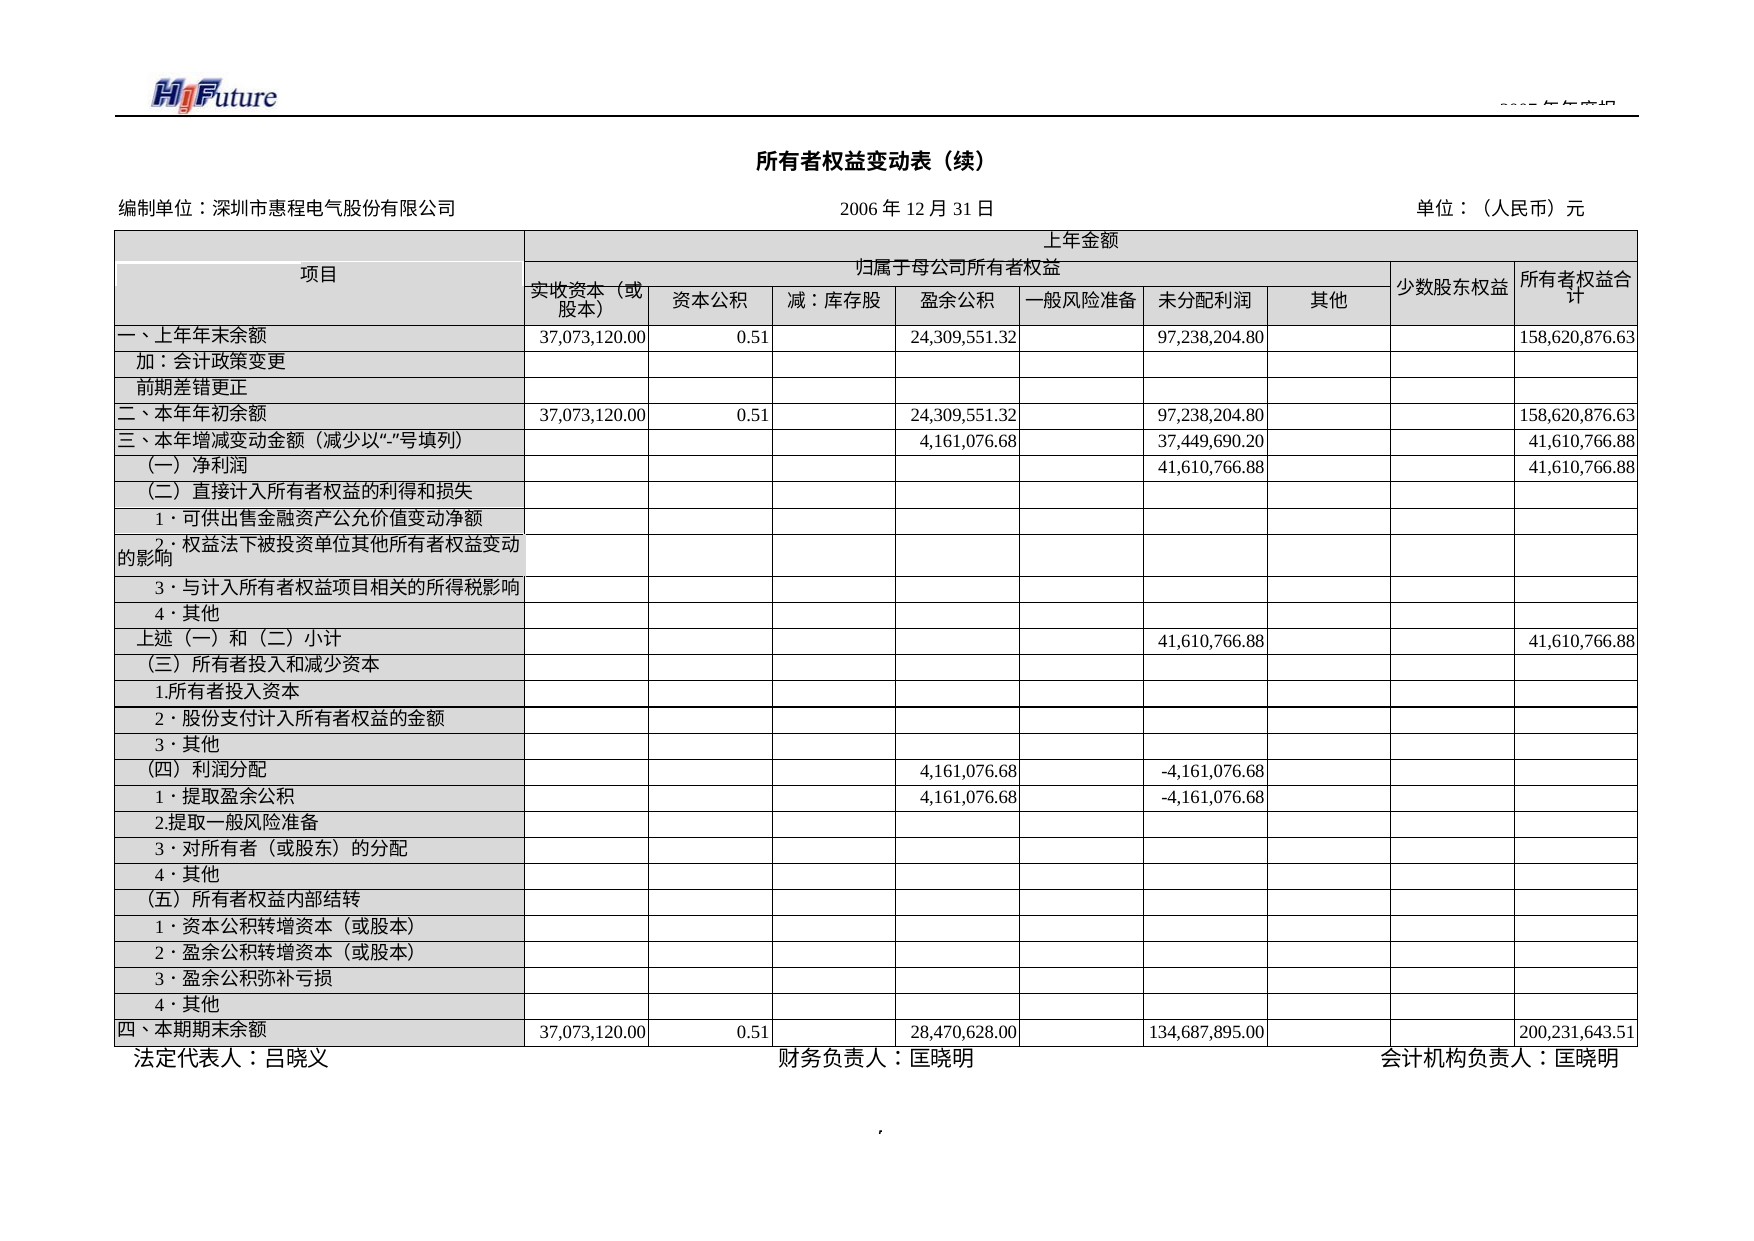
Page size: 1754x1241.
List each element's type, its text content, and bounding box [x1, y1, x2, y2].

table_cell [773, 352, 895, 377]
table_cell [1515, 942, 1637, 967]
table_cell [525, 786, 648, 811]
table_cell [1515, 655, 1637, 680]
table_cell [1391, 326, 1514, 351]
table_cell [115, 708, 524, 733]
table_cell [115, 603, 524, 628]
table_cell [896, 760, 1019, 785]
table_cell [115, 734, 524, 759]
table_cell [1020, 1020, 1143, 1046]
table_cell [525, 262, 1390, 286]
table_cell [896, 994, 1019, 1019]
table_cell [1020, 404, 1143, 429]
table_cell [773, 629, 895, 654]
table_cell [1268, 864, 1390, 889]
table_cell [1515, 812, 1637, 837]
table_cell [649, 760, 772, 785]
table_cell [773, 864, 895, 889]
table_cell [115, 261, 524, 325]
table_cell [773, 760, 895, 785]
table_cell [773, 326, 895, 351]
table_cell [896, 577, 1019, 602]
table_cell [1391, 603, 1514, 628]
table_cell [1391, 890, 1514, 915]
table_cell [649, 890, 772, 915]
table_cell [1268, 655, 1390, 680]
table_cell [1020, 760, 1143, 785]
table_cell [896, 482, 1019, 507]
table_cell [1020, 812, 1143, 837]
text 编制单位：深圳市惠程电气股份有限公司 2006 年 12 月 31 日 单位：（人民币）元 [118, 196, 1652, 221]
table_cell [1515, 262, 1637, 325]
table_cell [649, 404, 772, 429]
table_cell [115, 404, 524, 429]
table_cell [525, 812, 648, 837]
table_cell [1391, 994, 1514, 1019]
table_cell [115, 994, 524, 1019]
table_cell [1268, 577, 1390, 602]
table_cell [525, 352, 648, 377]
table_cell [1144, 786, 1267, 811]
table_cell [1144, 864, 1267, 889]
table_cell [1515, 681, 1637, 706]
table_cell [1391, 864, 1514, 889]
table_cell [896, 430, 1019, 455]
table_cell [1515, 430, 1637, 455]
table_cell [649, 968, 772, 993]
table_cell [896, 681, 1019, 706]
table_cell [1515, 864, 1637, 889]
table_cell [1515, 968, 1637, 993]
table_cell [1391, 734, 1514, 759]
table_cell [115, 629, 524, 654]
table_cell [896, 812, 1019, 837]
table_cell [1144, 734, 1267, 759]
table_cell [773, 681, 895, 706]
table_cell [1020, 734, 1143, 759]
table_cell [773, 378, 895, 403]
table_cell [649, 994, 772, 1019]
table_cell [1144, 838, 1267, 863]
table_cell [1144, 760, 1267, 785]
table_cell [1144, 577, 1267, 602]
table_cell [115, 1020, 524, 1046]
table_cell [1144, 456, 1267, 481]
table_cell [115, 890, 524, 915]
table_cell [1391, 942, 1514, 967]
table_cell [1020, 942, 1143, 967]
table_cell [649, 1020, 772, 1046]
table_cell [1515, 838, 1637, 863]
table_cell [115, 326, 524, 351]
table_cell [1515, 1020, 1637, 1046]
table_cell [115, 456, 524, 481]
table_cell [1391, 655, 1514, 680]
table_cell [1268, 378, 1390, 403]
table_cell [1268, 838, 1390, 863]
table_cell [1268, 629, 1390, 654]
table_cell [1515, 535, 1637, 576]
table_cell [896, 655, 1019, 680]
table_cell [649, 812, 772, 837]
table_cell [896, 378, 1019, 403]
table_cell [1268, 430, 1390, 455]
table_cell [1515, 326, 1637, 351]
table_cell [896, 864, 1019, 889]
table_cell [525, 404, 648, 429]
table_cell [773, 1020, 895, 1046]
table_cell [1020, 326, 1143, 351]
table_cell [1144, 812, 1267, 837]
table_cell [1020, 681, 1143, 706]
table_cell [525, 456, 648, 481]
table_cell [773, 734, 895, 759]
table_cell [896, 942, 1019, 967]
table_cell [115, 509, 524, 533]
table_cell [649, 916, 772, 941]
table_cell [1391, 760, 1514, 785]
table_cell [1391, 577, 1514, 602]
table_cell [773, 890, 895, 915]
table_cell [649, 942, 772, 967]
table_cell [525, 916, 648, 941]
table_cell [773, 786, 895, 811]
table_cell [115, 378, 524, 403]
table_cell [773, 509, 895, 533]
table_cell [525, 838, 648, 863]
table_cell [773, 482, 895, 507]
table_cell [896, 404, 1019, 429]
text 所有者权益变动表（续） [754, 146, 1000, 176]
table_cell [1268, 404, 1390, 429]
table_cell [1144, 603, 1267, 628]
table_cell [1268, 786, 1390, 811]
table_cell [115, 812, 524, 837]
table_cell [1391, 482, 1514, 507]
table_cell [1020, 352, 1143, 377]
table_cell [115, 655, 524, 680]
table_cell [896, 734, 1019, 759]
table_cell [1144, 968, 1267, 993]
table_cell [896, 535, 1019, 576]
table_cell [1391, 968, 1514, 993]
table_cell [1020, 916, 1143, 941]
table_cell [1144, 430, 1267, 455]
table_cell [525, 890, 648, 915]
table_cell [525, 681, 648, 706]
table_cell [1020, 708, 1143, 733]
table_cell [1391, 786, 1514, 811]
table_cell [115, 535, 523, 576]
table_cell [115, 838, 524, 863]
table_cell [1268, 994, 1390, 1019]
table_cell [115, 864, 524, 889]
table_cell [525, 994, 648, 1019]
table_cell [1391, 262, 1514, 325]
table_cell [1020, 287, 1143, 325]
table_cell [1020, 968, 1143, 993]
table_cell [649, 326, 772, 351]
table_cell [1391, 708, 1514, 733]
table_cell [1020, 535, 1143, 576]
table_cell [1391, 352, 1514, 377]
text 法定代表人：吕晓义 财务负责人：匡晓明 会计机构负责人：匡晓明 [133, 1047, 1652, 1072]
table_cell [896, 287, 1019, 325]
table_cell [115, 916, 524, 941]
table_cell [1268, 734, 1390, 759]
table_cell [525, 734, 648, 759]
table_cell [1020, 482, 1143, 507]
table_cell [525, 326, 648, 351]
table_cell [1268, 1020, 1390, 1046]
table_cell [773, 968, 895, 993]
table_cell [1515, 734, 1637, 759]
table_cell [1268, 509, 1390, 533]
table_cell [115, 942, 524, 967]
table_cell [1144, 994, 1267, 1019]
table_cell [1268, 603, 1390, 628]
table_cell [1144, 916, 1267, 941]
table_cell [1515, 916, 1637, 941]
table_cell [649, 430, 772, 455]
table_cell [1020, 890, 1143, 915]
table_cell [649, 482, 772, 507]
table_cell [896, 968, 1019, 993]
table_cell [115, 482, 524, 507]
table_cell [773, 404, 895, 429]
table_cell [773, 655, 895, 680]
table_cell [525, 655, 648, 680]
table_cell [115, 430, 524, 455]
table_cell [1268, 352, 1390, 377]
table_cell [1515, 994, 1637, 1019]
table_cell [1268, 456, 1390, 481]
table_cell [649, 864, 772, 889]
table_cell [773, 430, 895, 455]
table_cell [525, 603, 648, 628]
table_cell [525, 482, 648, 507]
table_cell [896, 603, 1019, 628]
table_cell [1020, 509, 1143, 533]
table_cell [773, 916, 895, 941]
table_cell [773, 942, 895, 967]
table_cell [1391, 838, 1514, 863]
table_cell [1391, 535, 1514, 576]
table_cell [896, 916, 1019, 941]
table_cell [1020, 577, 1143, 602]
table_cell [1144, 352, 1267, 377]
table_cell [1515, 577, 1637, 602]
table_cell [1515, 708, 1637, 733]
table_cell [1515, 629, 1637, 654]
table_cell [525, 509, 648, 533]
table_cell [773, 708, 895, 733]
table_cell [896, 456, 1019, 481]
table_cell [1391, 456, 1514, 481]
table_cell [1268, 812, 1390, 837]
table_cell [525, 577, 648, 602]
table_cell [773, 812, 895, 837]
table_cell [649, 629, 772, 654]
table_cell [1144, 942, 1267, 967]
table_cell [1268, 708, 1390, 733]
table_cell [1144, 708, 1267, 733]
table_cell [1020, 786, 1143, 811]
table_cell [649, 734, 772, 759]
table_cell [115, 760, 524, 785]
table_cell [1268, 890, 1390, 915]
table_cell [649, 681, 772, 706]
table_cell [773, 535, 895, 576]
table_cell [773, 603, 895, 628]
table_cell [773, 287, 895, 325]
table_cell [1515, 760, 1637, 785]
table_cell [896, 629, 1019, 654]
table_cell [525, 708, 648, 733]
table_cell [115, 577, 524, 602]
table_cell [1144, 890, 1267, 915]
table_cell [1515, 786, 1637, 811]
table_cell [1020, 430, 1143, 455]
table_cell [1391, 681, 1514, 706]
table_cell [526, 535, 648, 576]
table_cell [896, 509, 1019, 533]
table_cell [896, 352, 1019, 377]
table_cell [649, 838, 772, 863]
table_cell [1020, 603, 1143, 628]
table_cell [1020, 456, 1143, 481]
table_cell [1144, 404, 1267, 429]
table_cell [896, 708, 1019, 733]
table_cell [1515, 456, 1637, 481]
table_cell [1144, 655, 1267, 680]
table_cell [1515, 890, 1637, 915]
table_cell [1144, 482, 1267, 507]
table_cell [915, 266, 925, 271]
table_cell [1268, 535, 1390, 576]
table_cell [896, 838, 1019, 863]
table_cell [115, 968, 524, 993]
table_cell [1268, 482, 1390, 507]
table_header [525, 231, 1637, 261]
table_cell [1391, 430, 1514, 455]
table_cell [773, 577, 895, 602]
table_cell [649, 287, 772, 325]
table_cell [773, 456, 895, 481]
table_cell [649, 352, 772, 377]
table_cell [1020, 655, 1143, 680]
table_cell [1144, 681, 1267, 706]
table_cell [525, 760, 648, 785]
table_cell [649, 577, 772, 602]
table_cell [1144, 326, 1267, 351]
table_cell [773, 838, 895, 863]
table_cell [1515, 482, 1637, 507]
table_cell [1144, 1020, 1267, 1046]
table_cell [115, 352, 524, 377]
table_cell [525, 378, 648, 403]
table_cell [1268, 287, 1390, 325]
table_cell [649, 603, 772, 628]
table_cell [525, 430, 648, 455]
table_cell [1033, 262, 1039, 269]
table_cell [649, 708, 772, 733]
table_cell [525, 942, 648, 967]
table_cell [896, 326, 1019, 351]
picture [131, 72, 293, 115]
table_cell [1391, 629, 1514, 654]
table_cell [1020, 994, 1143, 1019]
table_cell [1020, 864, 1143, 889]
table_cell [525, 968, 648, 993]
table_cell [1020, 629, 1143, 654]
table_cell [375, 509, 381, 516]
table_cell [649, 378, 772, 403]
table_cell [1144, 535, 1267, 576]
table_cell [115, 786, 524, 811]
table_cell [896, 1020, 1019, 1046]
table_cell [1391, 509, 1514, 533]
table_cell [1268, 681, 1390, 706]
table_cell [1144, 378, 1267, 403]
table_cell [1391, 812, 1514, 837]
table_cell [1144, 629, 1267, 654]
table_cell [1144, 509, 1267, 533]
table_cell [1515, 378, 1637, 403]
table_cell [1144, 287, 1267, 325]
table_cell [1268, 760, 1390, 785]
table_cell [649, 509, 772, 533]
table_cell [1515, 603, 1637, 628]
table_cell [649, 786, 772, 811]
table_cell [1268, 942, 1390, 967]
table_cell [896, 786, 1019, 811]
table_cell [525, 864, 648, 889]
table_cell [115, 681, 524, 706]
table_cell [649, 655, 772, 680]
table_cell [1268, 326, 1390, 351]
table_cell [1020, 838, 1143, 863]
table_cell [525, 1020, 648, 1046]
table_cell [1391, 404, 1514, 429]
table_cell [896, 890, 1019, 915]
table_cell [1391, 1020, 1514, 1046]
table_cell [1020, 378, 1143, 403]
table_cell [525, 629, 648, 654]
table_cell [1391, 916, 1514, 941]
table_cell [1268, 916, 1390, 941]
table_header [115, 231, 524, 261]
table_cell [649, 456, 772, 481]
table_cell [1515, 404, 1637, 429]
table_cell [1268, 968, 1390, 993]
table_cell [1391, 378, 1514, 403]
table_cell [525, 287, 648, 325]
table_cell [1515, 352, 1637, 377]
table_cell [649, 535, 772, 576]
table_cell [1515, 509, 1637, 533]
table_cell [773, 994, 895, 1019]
